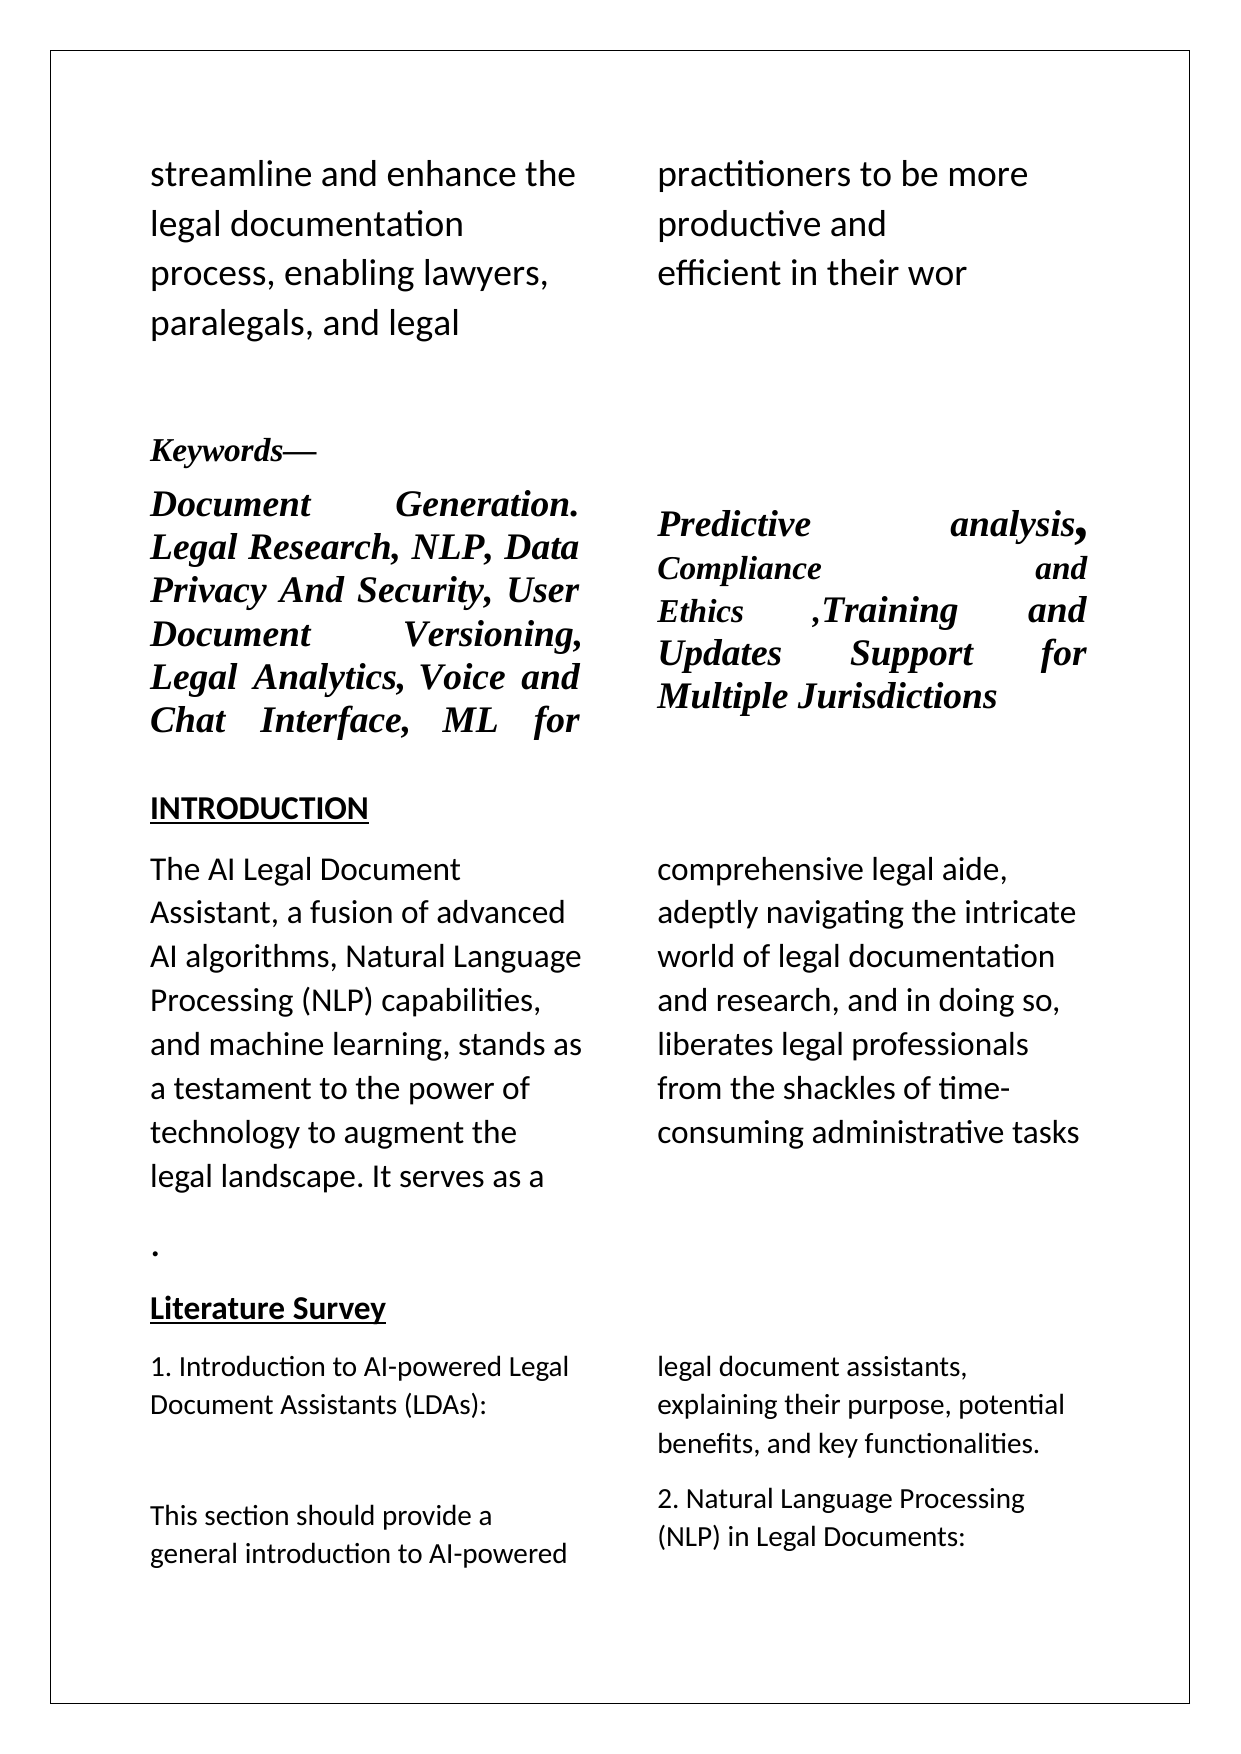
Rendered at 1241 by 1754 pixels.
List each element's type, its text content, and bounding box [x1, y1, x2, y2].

text This section should provide a general introduction to AI-powered legal document assistants, explaining their purpose, potential benefits, and key functionalities. [150, 1497, 583, 1571]
text 2. Natural Language Processing (NLP) in Legal Documents: [657, 1480, 1090, 1554]
text INTRODUCTION [150, 787, 1090, 828]
text . [150, 1216, 1090, 1267]
text The AI Legal Document Assistant, a fusion of advanced AI algorithms, Natural Language Processing (NLP) capabilities, and machine learning, stands as a testament to the power of technology to augment the legal landscape. It serves as a comprehensive legal aide, adeptly navigating the intricate world of legal documentation and research, and in doing so, liberates legal professionals from the shackles of time-consuming administrative tasks [150, 847, 583, 1196]
text Keywords— [150, 431, 1090, 469]
text Literature Survey [150, 1287, 1090, 1328]
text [657, 150, 1090, 295]
text Document Generation. Legal Research, NLP, Data Privacy And Security, User Document Versioning, Legal Analytics, Voice and Chat Interface, ML for Predictive analysis, Compliance and Ethics ,Training and Updates Support for Multiple Jurisdictions [150, 482, 583, 740]
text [150, 150, 583, 344]
text This section should provide a general introduction to AI-powered legal document assistants, explaining their purpose, potential benefits, and key functionalities. [657, 1348, 1090, 1461]
text Document Generation. Legal Research, NLP, Data Privacy And Security, User Document Versioning, Legal Analytics, Voice and Chat Interface, ML for Predictive analysis, Compliance and Ethics ,Training and Updates Support for Multiple Jurisdictions [657, 482, 1090, 716]
text The AI Legal Document Assistant, a fusion of advanced AI algorithms, Natural Language Processing (NLP) capabilities, and machine learning, stands as a testament to the power of technology to augment the legal landscape. It serves as a comprehensive legal aide, adeptly navigating the intricate world of legal documentation and research, and in doing so, liberates legal professionals from the shackles of time-consuming administrative tasks [657, 847, 1090, 1152]
text 1. Introduction to AI-powered Legal Document Assistants (LDAs): [150, 1348, 583, 1422]
